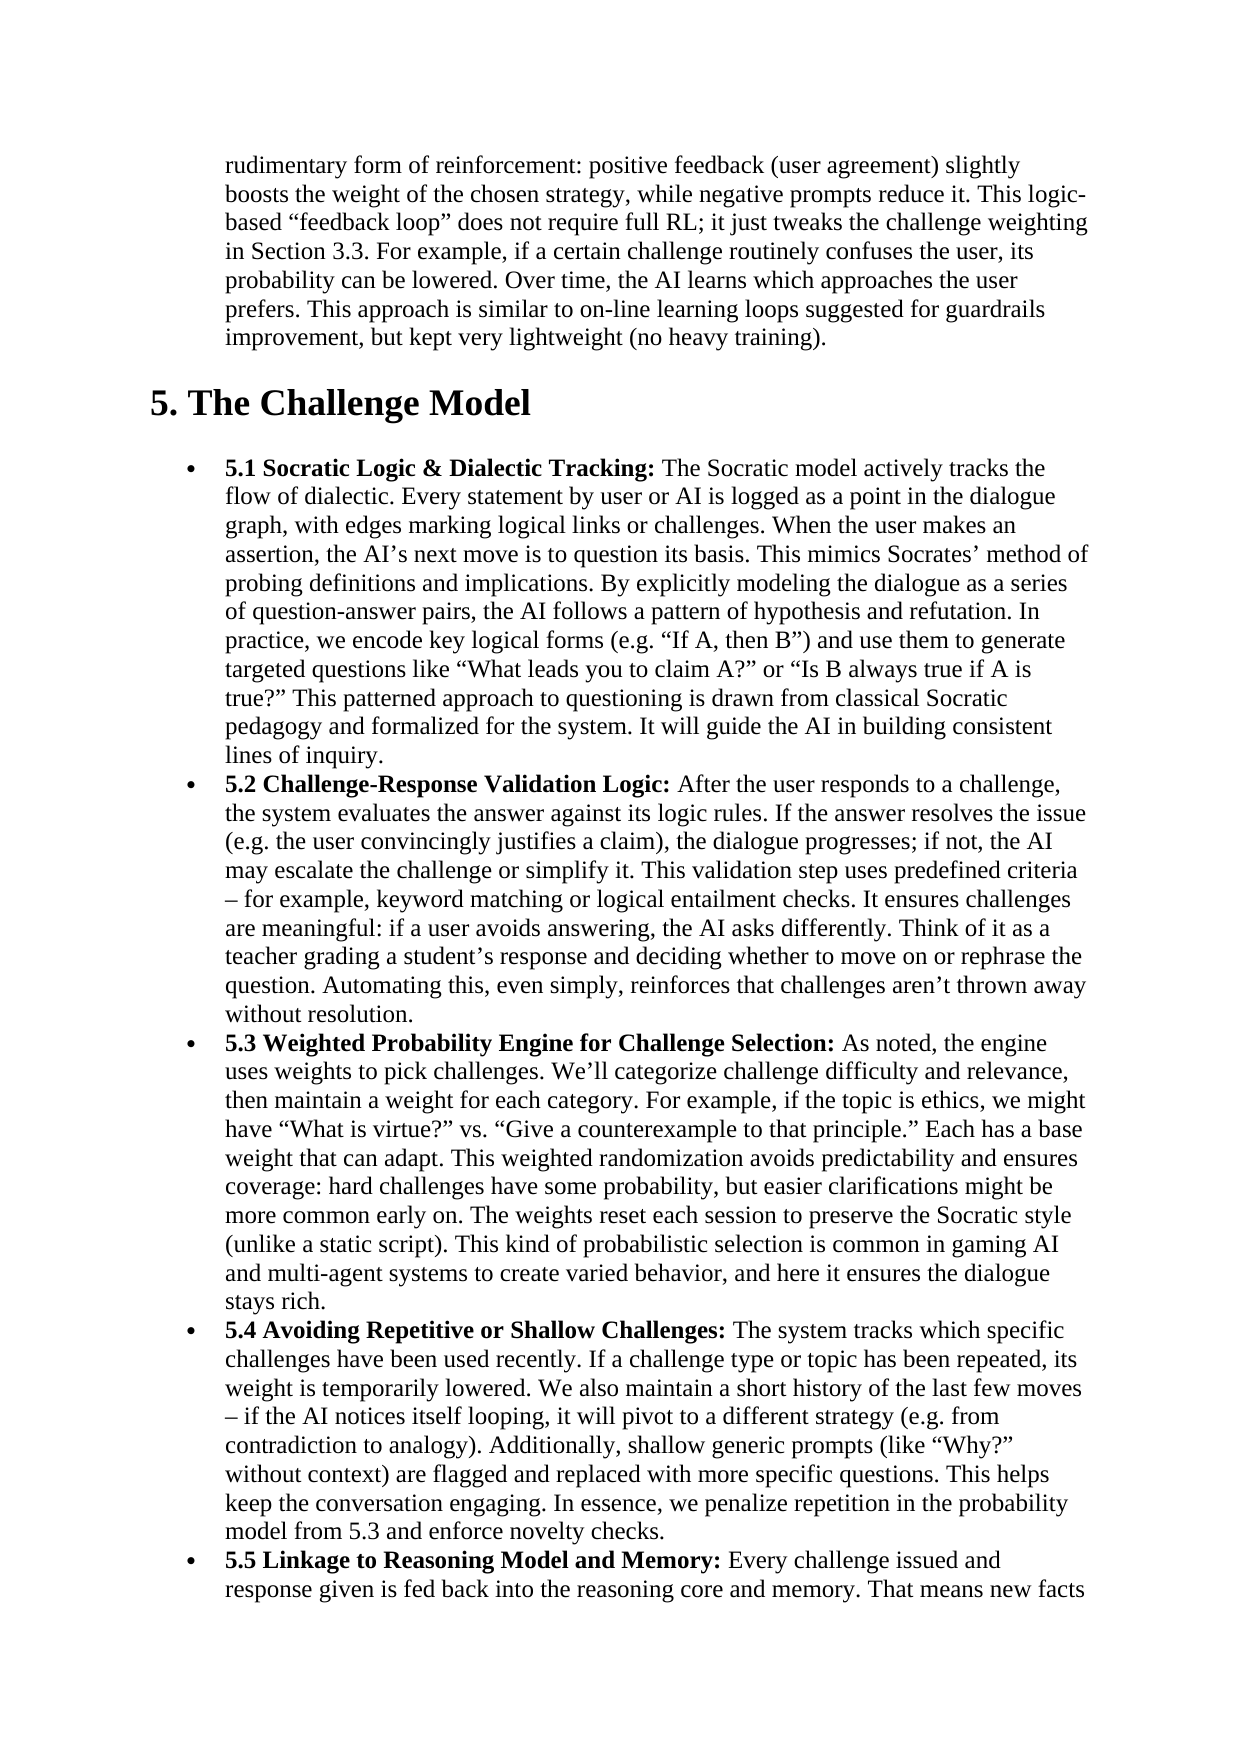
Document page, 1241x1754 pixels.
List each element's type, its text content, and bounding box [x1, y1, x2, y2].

list 5.3 Weighted Probability Engine for Challenge Selection: As noted, the engine uses weights to pick challenges. We’ll categorize challenge difficulty and relevance, then maintain a weight for each category. For example, if the topic is ethics, we might have “What is virtue?” vs. “Give a counterexample to that principle.” Each has a base weight that can adapt. This weighted randomization avoids predictability and ensures coverage: hard challenges have some probability, but easier clarifications might be more common early on. The weights reset each session to preserve the Socratic style (unlike a static script). This kind of probabilistic selection is common in gaming AI and multi-agent systems to create varied behavior, and here it ensures the dialogue stays rich. [187, 1028, 1090, 1315]
text 5. The Challenge Model [150, 380, 1090, 423]
list 5.1 Socratic Logic & Dialectic Tracking: The Socratic model actively tracks the flow of dialectic. Every statement by user or AI is logged as a point in the dialogue graph, with edges marking logical links or challenges. When the user makes an assertion, the AI’s next move is to question its basis. This mimics Socrates’ method of probing definitions and implications. By explicitly modeling the dialogue as a series of question-answer pairs, the AI follows a pattern of hypothesis and refutation. In practice, we encode key logical forms (e.g. “If A, then B”) and use them to generate targeted questions like “What leads you to claim A?” or “Is B always true if A is true?” This patterned approach to questioning is drawn from classical Socratic pedagogy and formalized for the system. It will guide the AI in building consistent lines of inquiry. [187, 453, 1090, 769]
list 5.2 Challenge-Response Validation Logic: After the user responds to a challenge, the system evaluates the answer against its logic rules. If the answer resolves the issue (e.g. the user convincingly justifies a claim), the dialogue progresses; if not, the AI may escalate the challenge or simplify it. This validation step uses predefined criteria – for example, keyword matching or logical entailment checks. It ensures challenges are meaningful: if a user avoids answering, the AI asks differently. Think of it as a teacher grading a student’s response and deciding whether to move on or rephrase the question. Automating this, even simply, reinforces that challenges aren’t thrown away without resolution. [187, 769, 1090, 1028]
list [187, 150, 1090, 351]
list 5.4 Avoiding Repetitive or Shallow Challenges: The system tracks which specific challenges have been used recently. If a challenge type or topic has been repeated, its weight is temporarily lowered. We also maintain a short history of the last few moves – if the AI notices itself looping, it will pivot to a different strategy (e.g. from contradiction to analogy). Additionally, shallow generic prompts (like “Why?” without context) are flagged and replaced with more specific questions. This helps keep the conversation engaging. In essence, we penalize repetition in the probability model from 5.3 and enforce novelty checks. [187, 1315, 1090, 1545]
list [187, 1545, 1090, 1603]
